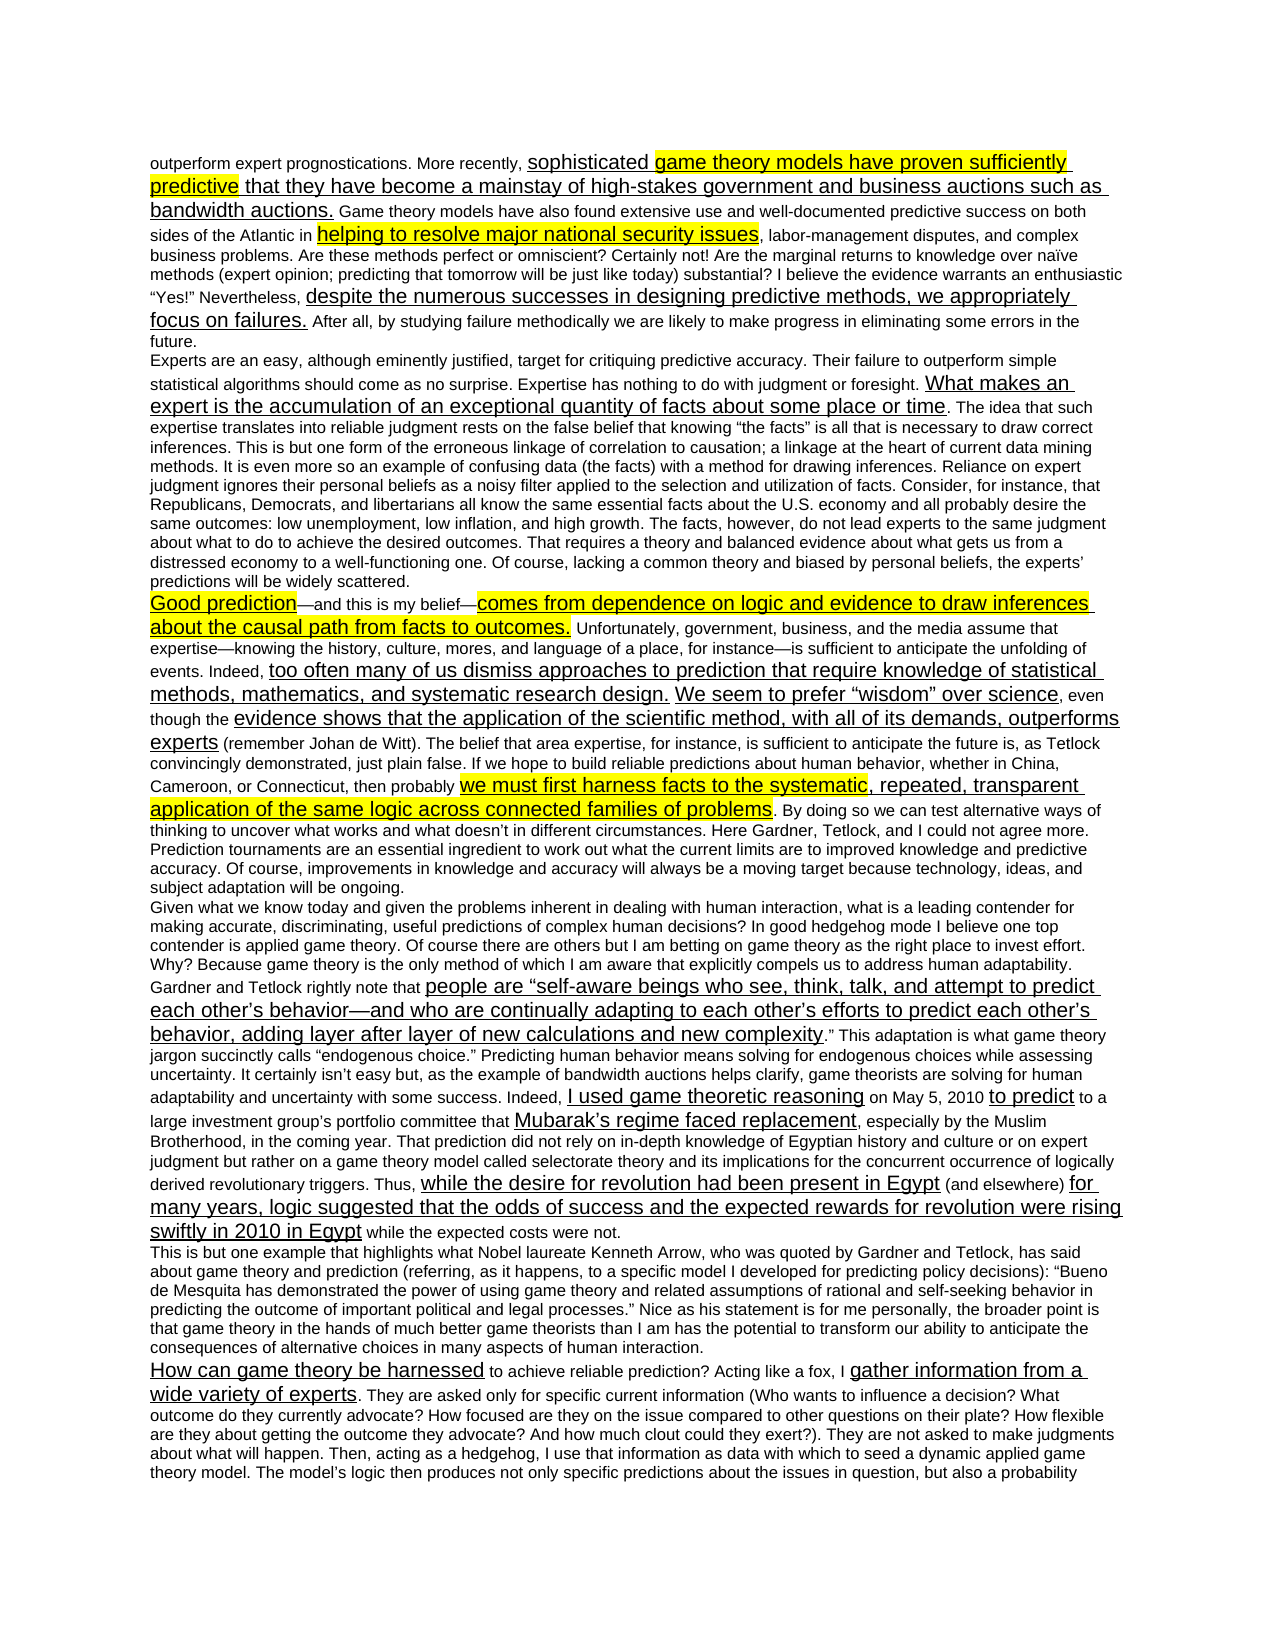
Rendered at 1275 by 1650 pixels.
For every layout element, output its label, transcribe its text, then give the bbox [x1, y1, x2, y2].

text Given what we know today and given the problems inherent in dealing with human interaction, what is a leading contender for making accurate, discriminating, useful predictions of complex human decisions? In good hedgehog mode I believe one top contender is applied game theory. Of course there are others but I am betting on game theory as the right place to invest effort. Why? Because game theory is the only method of which I am aware that explicitly compels us to address human adaptability. Gardner and Tetlock rightly note that people are “self-aware beings who see, think, talk, and attempt to predict each other’s behavior—and who are continually adapting to each other’s efforts to predict each other’s behavior, adding layer after layer of new calculations and new complexity.” This adaptation is what game theory jargon succinctly calls “endogenous choice.” Predicting human behavior means solving for endogenous choices while assessing uncertainty. It certainly isn’t easy but, as the example of bandwidth auctions helps clarify, game theorists are solving for human adaptability and uncertainty with some success. Indeed, I used game theoretic reasoning on May 5, 2010 to predict to a large investment group’s portfolio committee that Mubarak’s regime faced replacement, especially by the Muslim Brotherhood, in the coming year. That prediction did not rely on in-depth knowledge of Egyptian history and culture or on expert judgment but rather on a game theory model called selectorate theory and its implications for the concurrent occurrence of logically derived revolutionary triggers. Thus, while the desire for revolution had been present in Egypt (and elsewhere) for many years, logic suggested that the odds of success and the expected rewards for revolution were rising swiftly in 2010 in Egypt while the expected costs were not. [150, 897, 1125, 1242]
text Experts are an easy, although eminently justified, target for critiquing predictive accuracy. Their failure to outperform simple statistical algorithms should come as no surprise. Expertise has nothing to do with judgment or foresight. What makes an expert is the accumulation of an exceptional quantity of facts about some place or time. The idea that such expertise translates into reliable judgment rests on the false belief that knowing “the facts” is all that is necessary to draw correct inferences. This is but one form of the erroneous linkage of correlation to causation; a linkage at the heart of current data mining methods. It is even more so an example of confusing data (the facts) with a method for drawing inferences. Reliance on expert judgment ignores their personal beliefs as a noisy filter applied to the selection and utilization of facts. Consider, for instance, that Republicans, Democrats, and libertarians all know the same essential facts about the U.S. economy and all probably desire the same outcomes: low unemployment, low inflation, and high growth. The facts, however, do not lead experts to the same judgment about what to do to achieve the desired outcomes. That requires a theory and balanced evidence about what gets us from a distressed economy to a well-functioning one. Of course, lacking a common theory and biased by personal beliefs, the experts’ predictions will be widely scattered. [150, 351, 1125, 591]
text Good prediction—and this is my belief—comes from dependence on logic and evidence to draw inferences about the causal path from facts to outcomes. Unfortunately, government, business, and the media assume that expertise—knowing the history, culture, mores, and language of a place, for instance—is sufficient to anticipate the unfolding of events. Indeed, too often many of us dismiss approaches to prediction that require knowledge of statistical methods, mathematics, and systematic research design. We seem to prefer “wisdom” over science, even though the evidence shows that the application of the scientific method, with all of its demands, outperforms experts (remember Johan de Witt). The belief that area expertise, for instance, is sufficient to anticipate the future is, as Tetlock convincingly demonstrated, just plain false. If we hope to build reliable predictions about human behavior, whether in China, Cameroon, or Connecticut, then probably we must first harness facts to the systematic, repeated, transparent application of the same logic across connected families of problems. By doing so we can test alternative ways of thinking to uncover what works and what doesn’t in different circumstances. Here Gardner, Tetlock, and I could not agree more. Prediction tournaments are an essential ingredient to work out what the current limits are to improved knowledge and predictive accuracy. Of course, improvements in knowledge and accuracy will always be a moving target because technology, ideas, and subject adaptation will be ongoing. [150, 591, 1125, 897]
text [150, 150, 1125, 351]
text This is but one example that highlights what Nobel laureate Kenneth Arrow, who was quoted by Gardner and Tetlock, has said about game theory and prediction (referring, as it happens, to a specific model I developed for predicting policy decisions): “Bueno de Mesquita has demonstrated the power of using game theory and related assumptions of rational and self-seeking behavior in predicting the outcome of important political and legal processes.” Nice as his statement is for me personally, the broader point is that game theory in the hands of much better game theorists than I am has the potential to transform our ability to anticipate the consequences of alternative choices in many aspects of human interaction. [150, 1242, 1125, 1357]
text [150, 1357, 1125, 1482]
